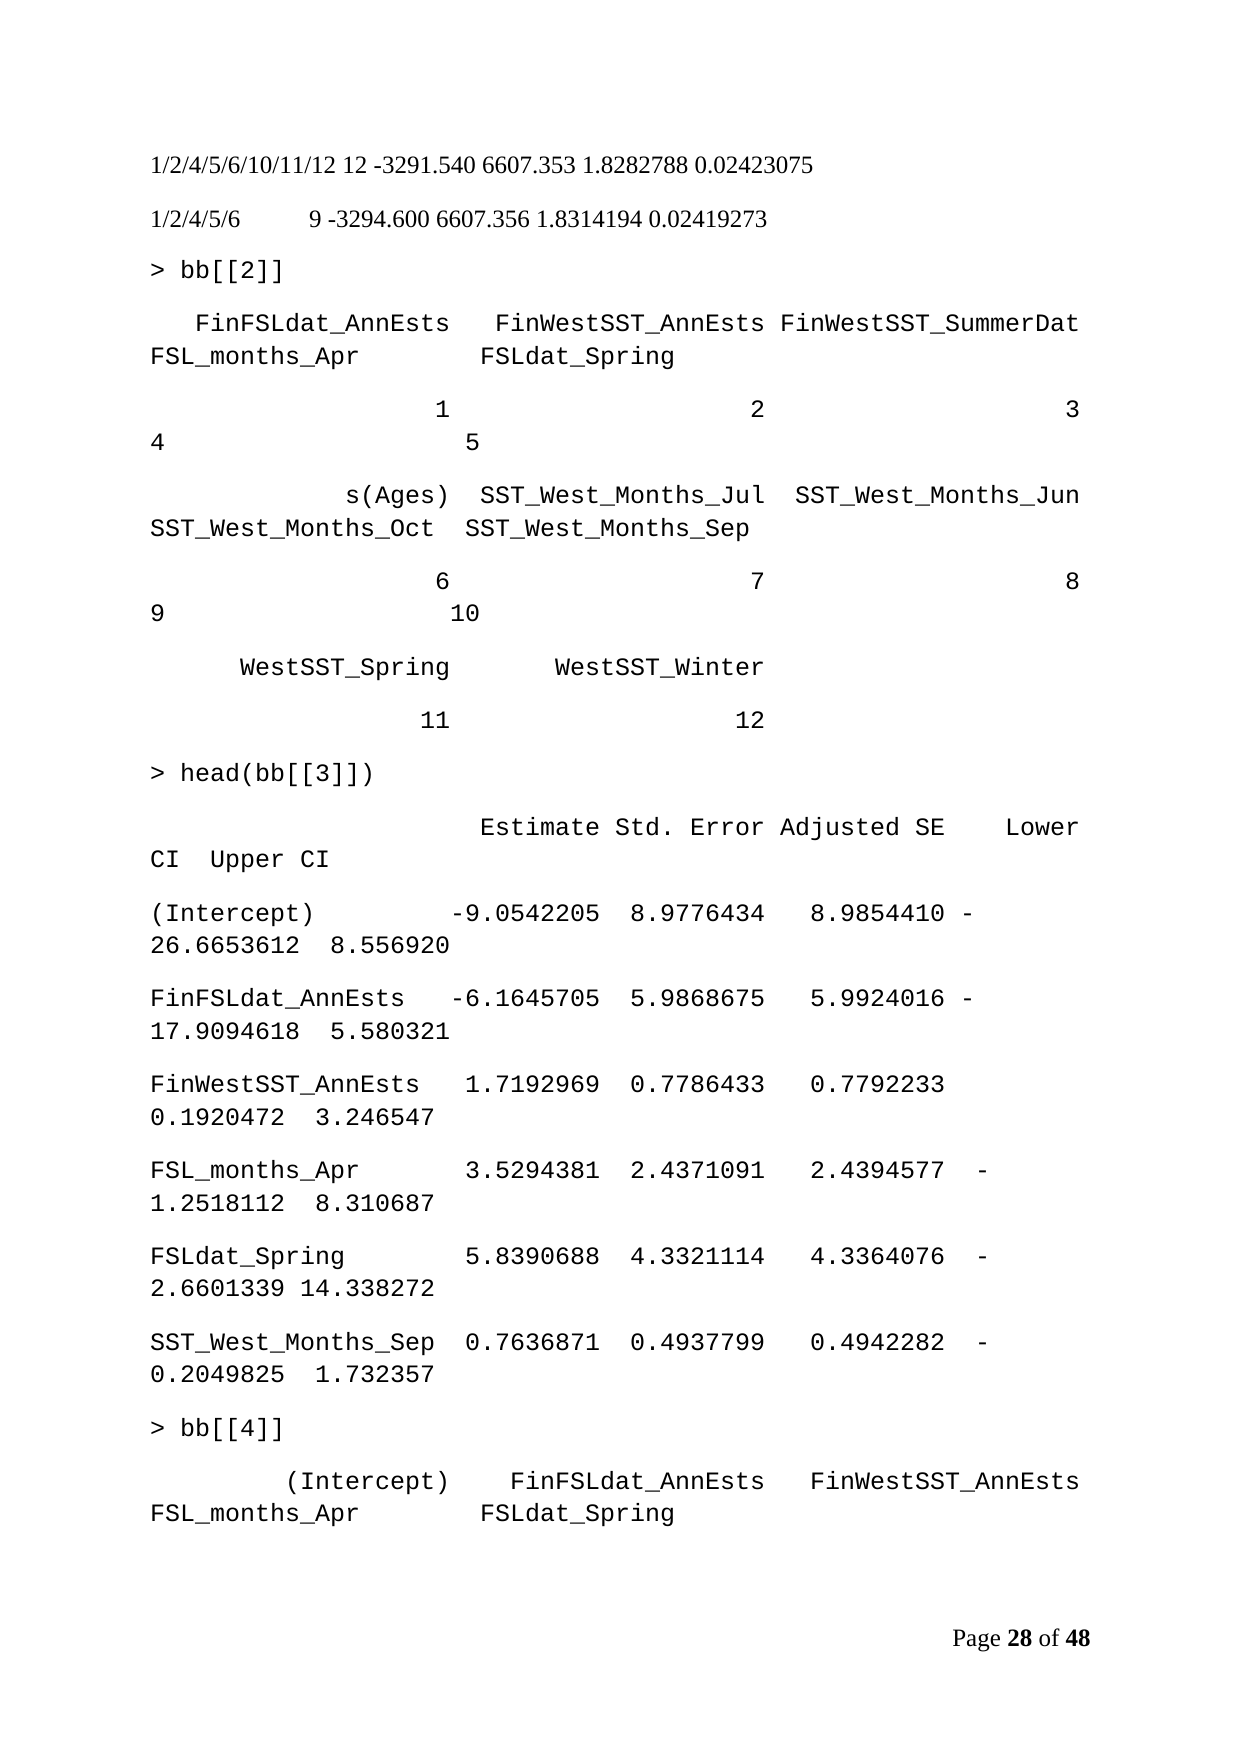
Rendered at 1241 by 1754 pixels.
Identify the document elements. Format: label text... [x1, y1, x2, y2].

text FinWestSST_AnnEsts 1.7192969 0.7786433 0.7792233 0.1920472 3.246547 [150, 1072, 1090, 1133]
text 1/2/4/5/6 9 -3294.600 6607.356 1.8314194 0.02419273 [150, 204, 1090, 233]
text s(Ages) SST_West_Months_Jul SST_West_Months_Jun SST_West_Months_Oct SST_West_Months_Sep [150, 483, 1090, 543]
text FinFSLdat_AnnEsts FinWestSST_AnnEsts FinWestSST_SummerDat FSL_months_Apr FSLdat_Spring [150, 311, 1090, 372]
text 1/2/4/5/6/10/11/12 12 -3291.540 6607.353 1.8282788 0.02423075 [150, 150, 1090, 179]
text > bb[[2]] [150, 258, 1090, 286]
text > head(bb[[3]]) [150, 761, 1090, 789]
text FSL_months_Apr 3.5294381 2.4371091 2.4394577 -1.2518112 8.310687 [150, 1158, 1090, 1218]
text 11 12 [150, 708, 1090, 736]
text 6 7 8 9 10 [150, 568, 1090, 629]
text (Intercept) FinFSLdat_AnnEsts FinWestSST_AnnEsts FSL_months_Apr FSLdat_Spring [150, 1468, 1090, 1529]
text FSLdat_Spring 5.8390688 4.3321114 4.3364076 -2.6601339 14.338272 [150, 1243, 1090, 1304]
text > bb[[4]] [150, 1415, 1090, 1443]
text (Intercept) -9.0542205 8.9776434 8.9854410 -26.6653612 8.556920 [150, 900, 1090, 961]
text WestSST_Spring WestSST_Winter [150, 654, 1090, 683]
text SST_West_Months_Sep 0.7636871 0.4937799 0.4942282 -0.2049825 1.732357 [150, 1329, 1090, 1390]
text Estimate Std. Error Adjusted SE Lower CI Upper CI [150, 814, 1090, 875]
text FinFSLdat_AnnEsts -6.1645705 5.9868675 5.9924016 -17.9094618 5.580321 [150, 986, 1090, 1047]
text 1 2 3 4 5 [150, 397, 1090, 458]
